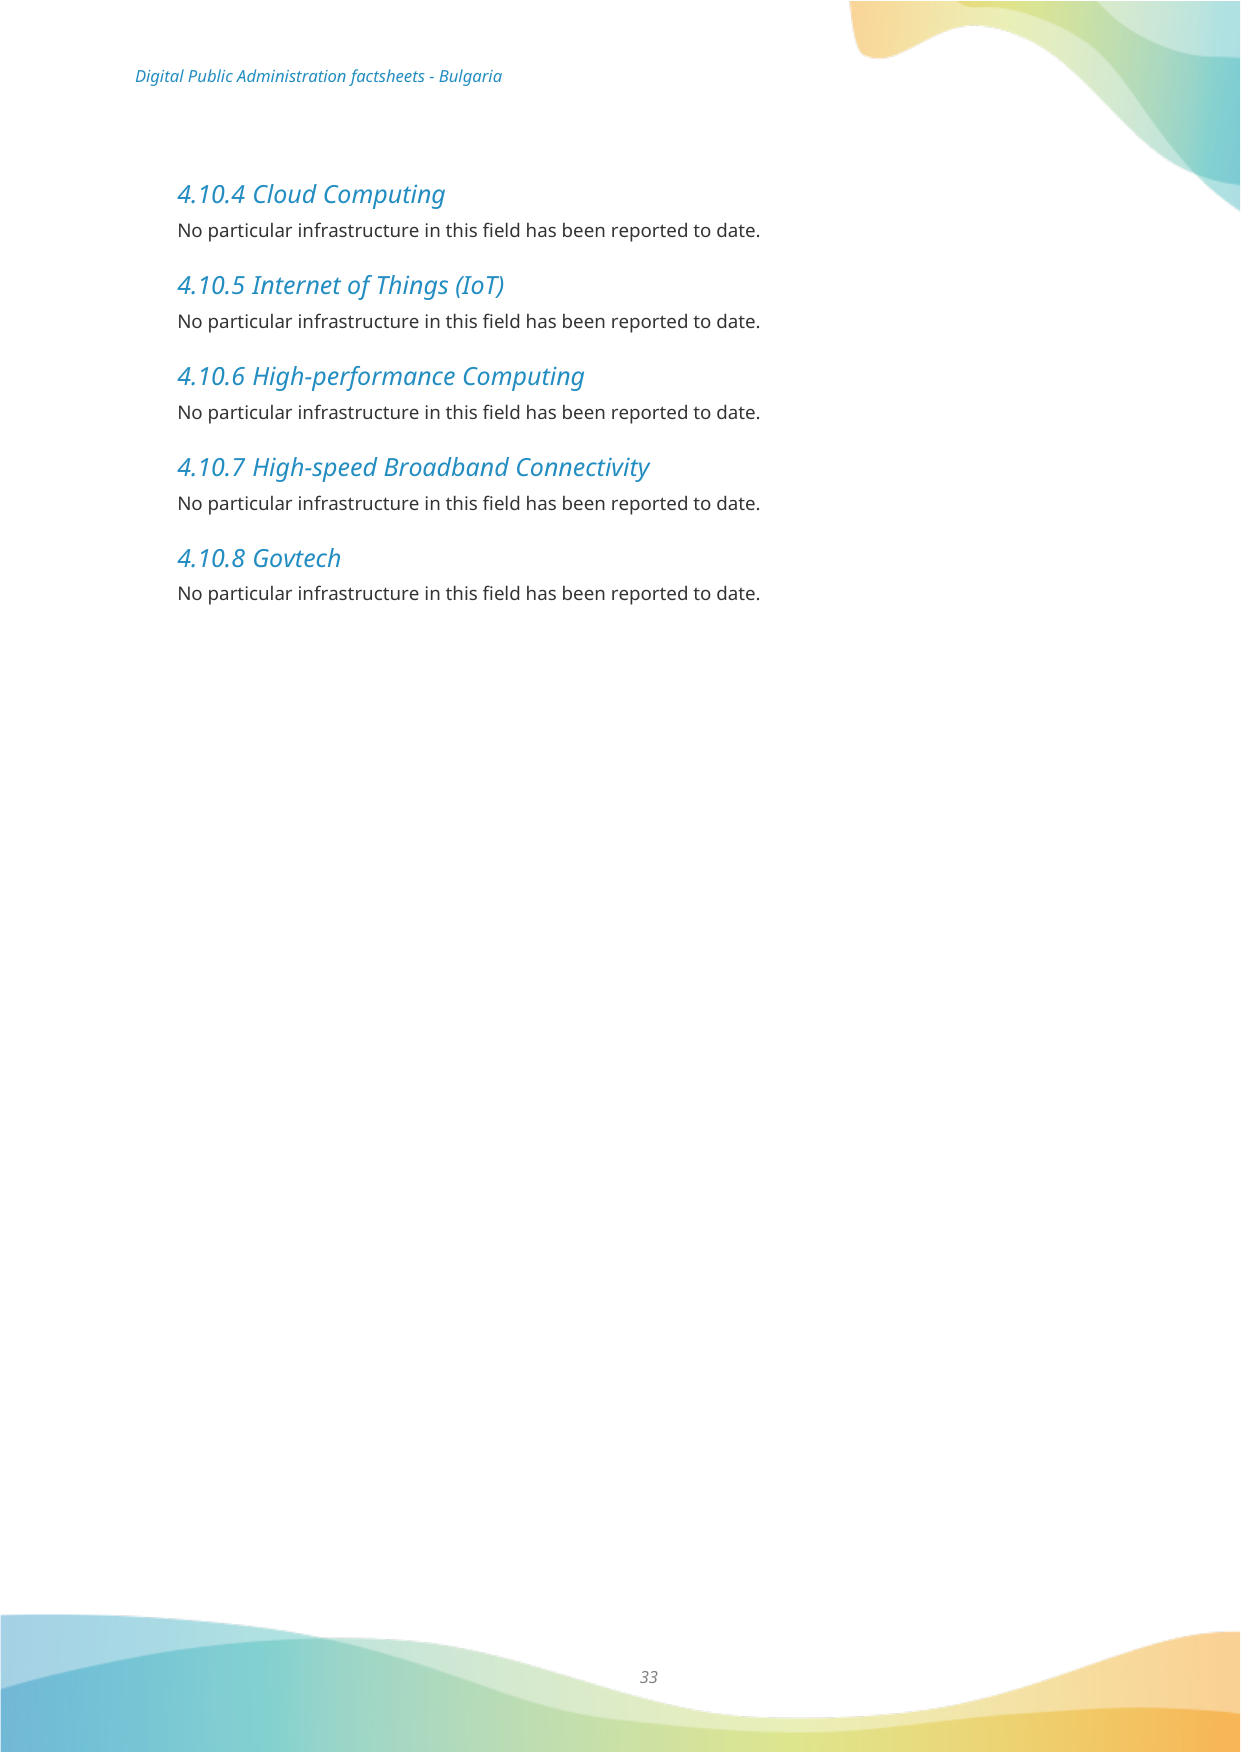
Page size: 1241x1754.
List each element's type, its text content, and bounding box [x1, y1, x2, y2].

subtitle High-speed Broadband Connectivity [177, 449, 1122, 483]
text No particular infrastructure in this field has been reported to date. [177, 217, 1122, 243]
subtitle Govtech [177, 540, 1122, 574]
text No particular infrastructure in this field has been reported to date. [177, 308, 1122, 334]
subtitle High-performance Computing [177, 359, 1122, 393]
subtitle Cloud Computing [177, 177, 1122, 211]
subtitle Internet of Things (IoT) [177, 268, 1122, 302]
text No particular infrastructure in this field has been reported to date. [177, 399, 1122, 424]
picture [325, 1, 1241, 215]
picture [0, 1610, 1241, 1752]
text No particular infrastructure in this field has been reported to date. [177, 581, 1122, 606]
text No particular infrastructure in this field has been reported to date. [177, 490, 1122, 515]
